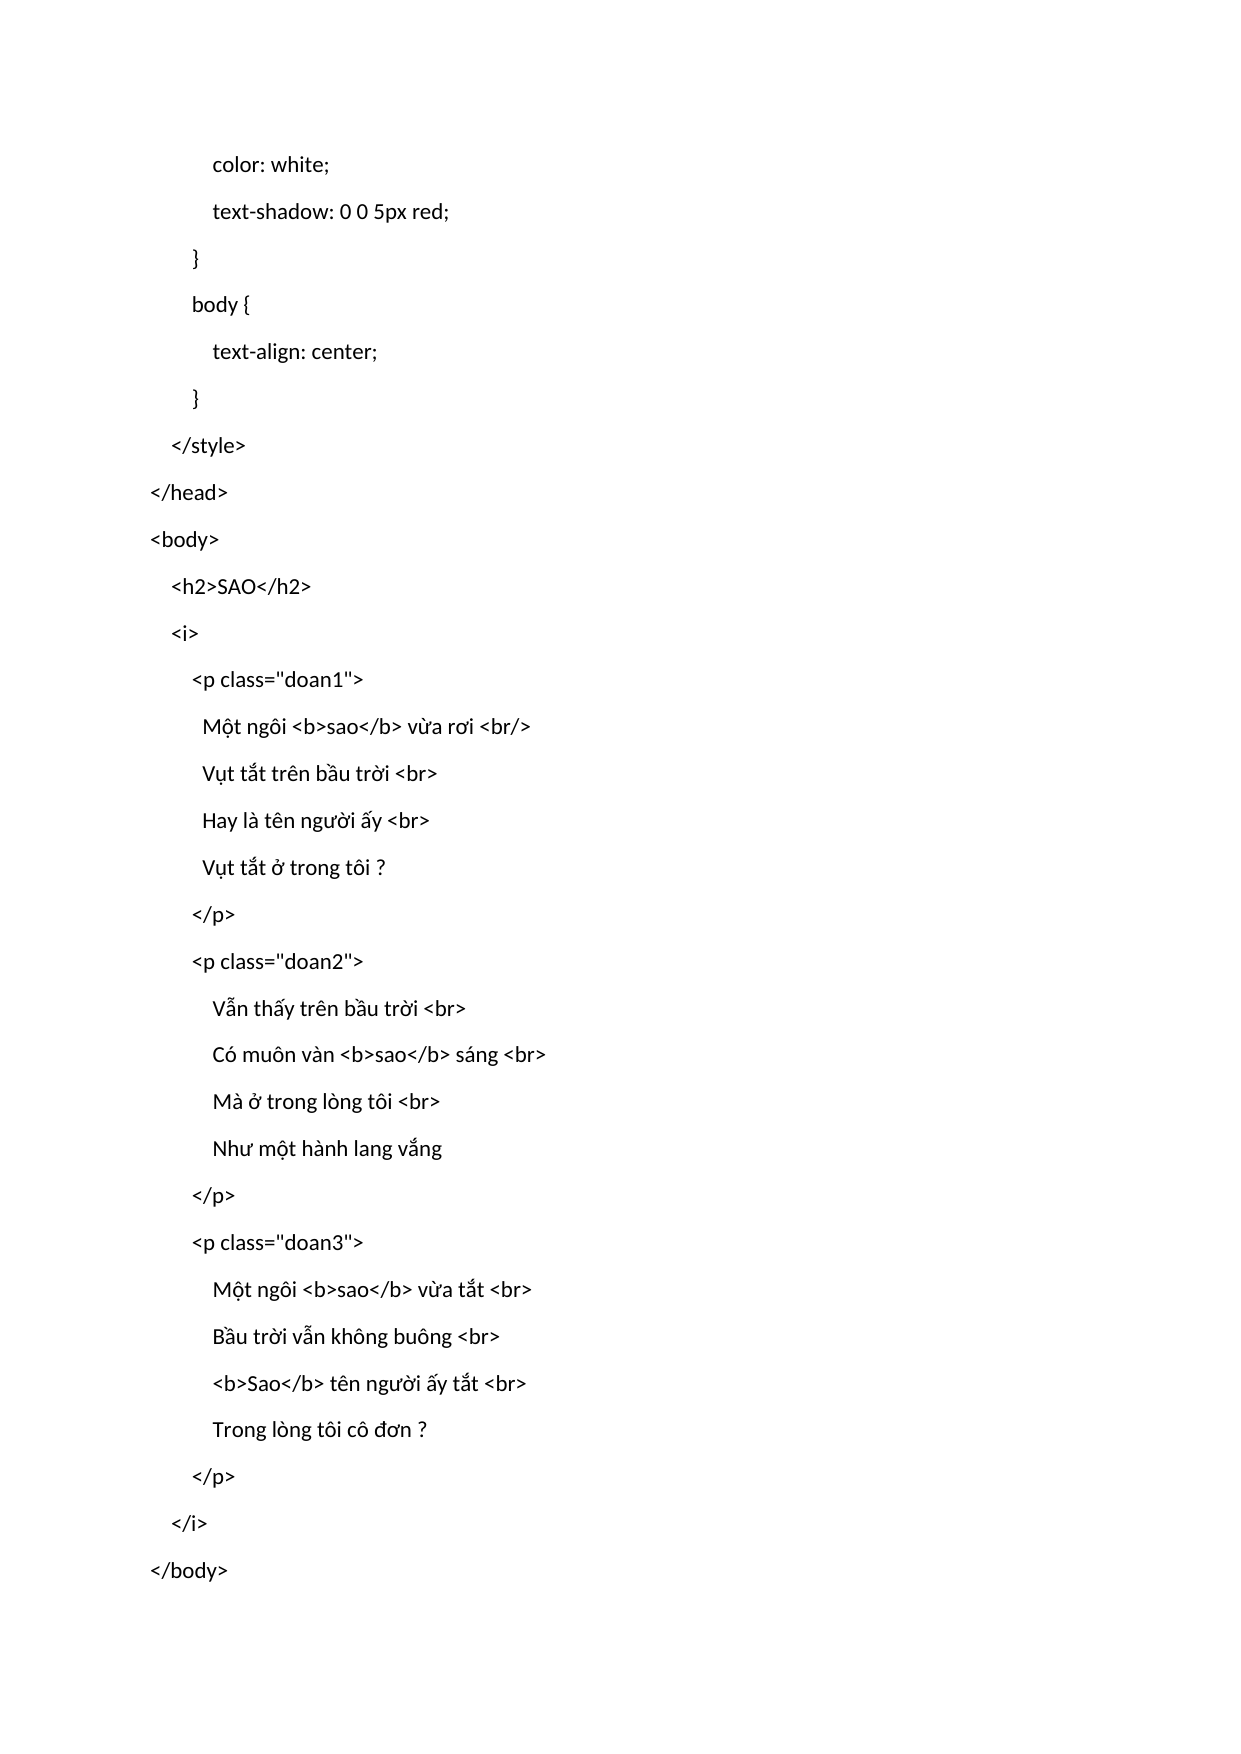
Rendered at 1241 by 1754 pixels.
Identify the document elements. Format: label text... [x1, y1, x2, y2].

text <p class="doan3"> [150, 1228, 1090, 1256]
text <i> [150, 619, 1090, 647]
text </i> [150, 1509, 1090, 1537]
text } [150, 384, 1090, 412]
text </p> [150, 1181, 1090, 1209]
text </p> [150, 1462, 1090, 1491]
text </style> [150, 431, 1090, 459]
text body { [150, 291, 1090, 319]
text <h2>SAO</h2> [150, 572, 1090, 600]
text Vụt tắt trên bầu trời <br> [150, 759, 1090, 787]
text <body> [150, 525, 1090, 553]
text Trong lòng tôi cô đơn ? [150, 1416, 1090, 1444]
text <p class="doan1"> [150, 666, 1090, 694]
text Mà ở trong lòng tôi <br> [150, 1087, 1090, 1116]
text } [150, 244, 1090, 272]
text <p class="doan2"> [150, 947, 1090, 975]
text <b>Sao</b> tên người ấy tắt <br> [150, 1369, 1090, 1397]
text Một ngôi <b>sao</b> vừa rơi <br/> [150, 712, 1090, 741]
text color: white; [150, 150, 1090, 178]
text Hay là tên người ấy <br> [150, 806, 1090, 834]
text Vẫn thấy trên bầu trời <br> [150, 994, 1090, 1022]
text Có muôn vàn <b>sao</b> sáng <br> [150, 1041, 1090, 1069]
text Một ngôi <b>sao</b> vừa tắt <br> [150, 1275, 1090, 1303]
text </p> [150, 900, 1090, 928]
text text-align: center; [150, 337, 1090, 366]
text Như một hành lang vắng [150, 1134, 1090, 1162]
text Bầu trời vẫn không buông <br> [150, 1322, 1090, 1350]
text Vụt tắt ở trong tôi ? [150, 853, 1090, 881]
text </head> [150, 478, 1090, 506]
text text-shadow: 0 0 5px red; [150, 197, 1090, 225]
text </body> [150, 1556, 1090, 1584]
